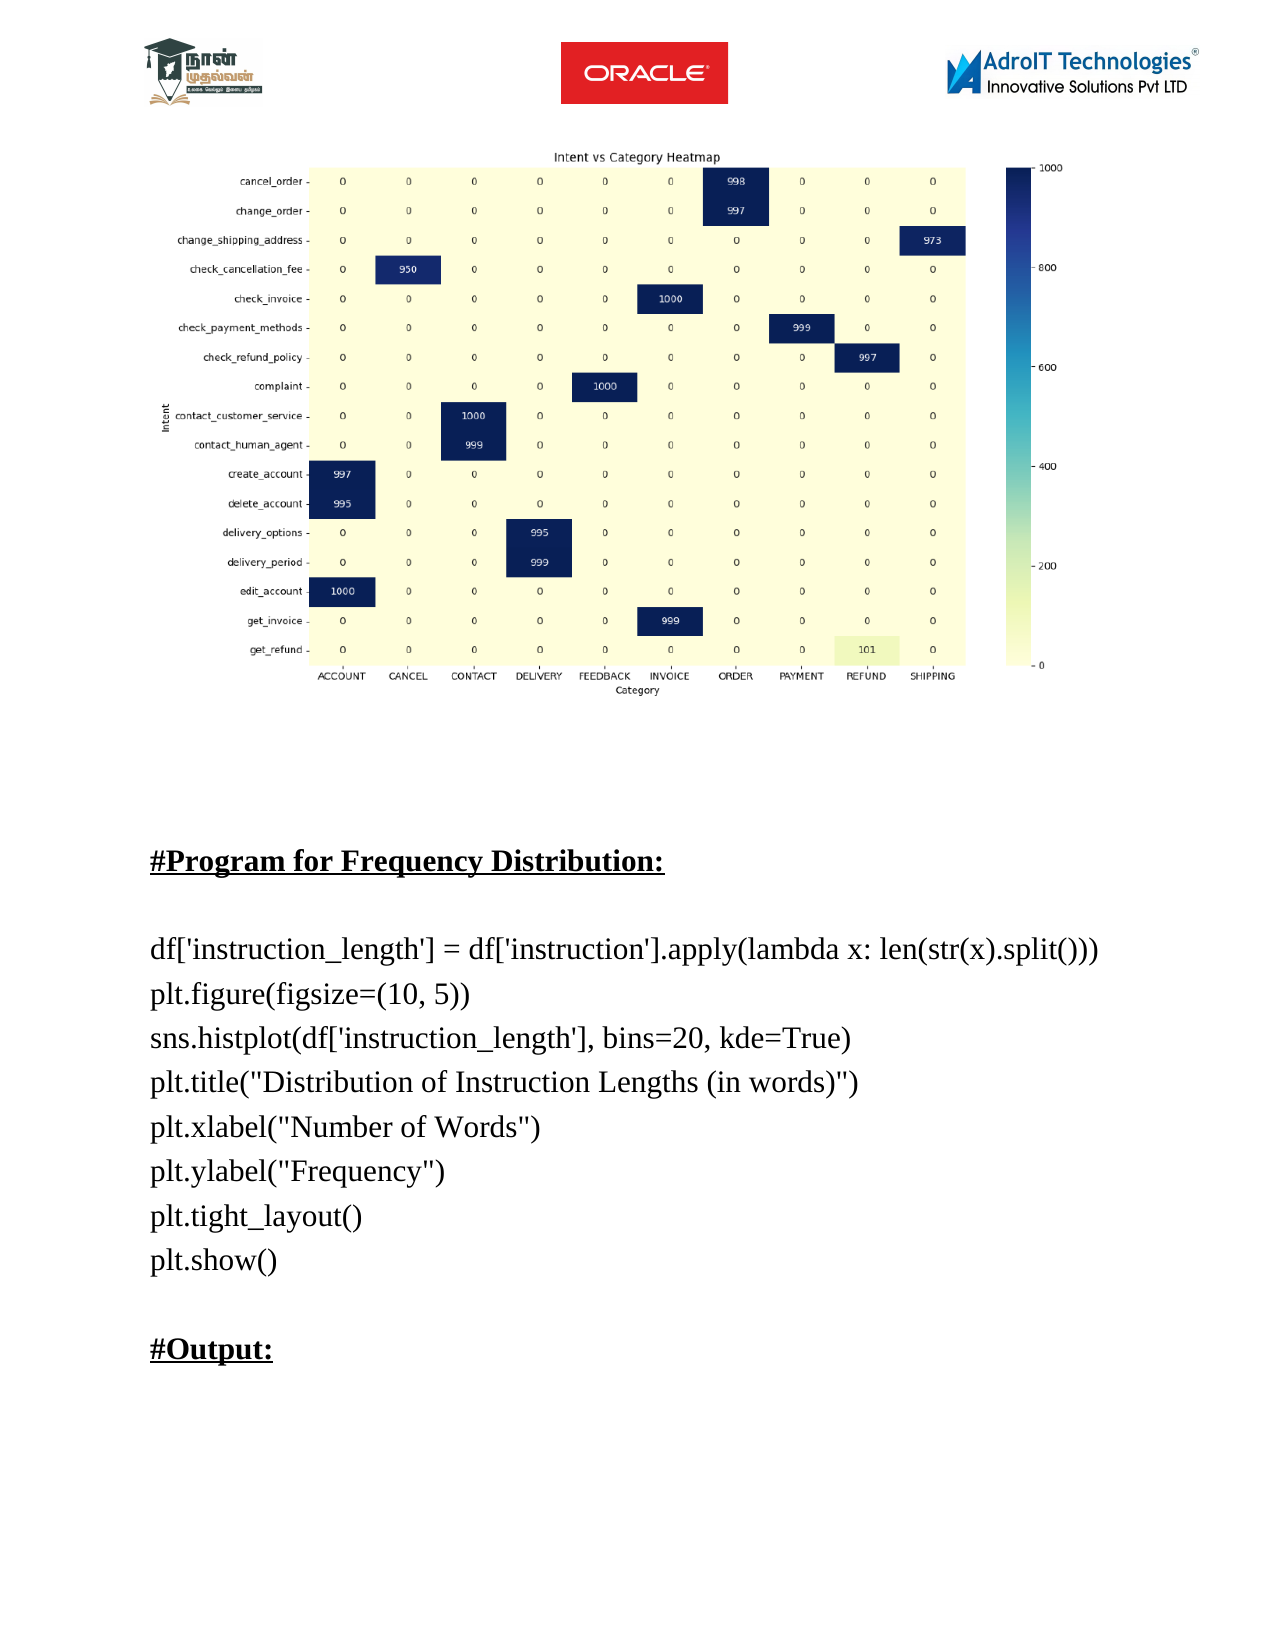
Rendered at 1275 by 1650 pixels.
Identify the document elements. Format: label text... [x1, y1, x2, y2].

picture [143, 38, 263, 107]
picture [150, 139, 1125, 789]
subtitle plt.figure(figsize=(10, 5)) [150, 975, 1125, 1011]
subtitle plt.title("Distribution of Instruction Lengths (in words)") [150, 1064, 1125, 1099]
subtitle plt.tight_layout() [150, 1197, 1125, 1233]
subtitle #Output: [150, 1330, 1125, 1366]
subtitle df['instruction_length'] = df['instruction'].apply(lambda x: len(str(x).split())) [150, 931, 1125, 966]
subtitle sns.histplot(df['instruction_length'], bins=20, kde=True) [150, 1019, 1125, 1055]
subtitle plt.show() [150, 1241, 1125, 1277]
picture [945, 45, 1200, 99]
subtitle plt.xlabel("Number of Words") [150, 1108, 1125, 1144]
picture [561, 42, 729, 104]
subtitle plt.ylabel("Frequency") [150, 1152, 1125, 1188]
subtitle #Program for Frequency Distribution: [150, 842, 1125, 878]
